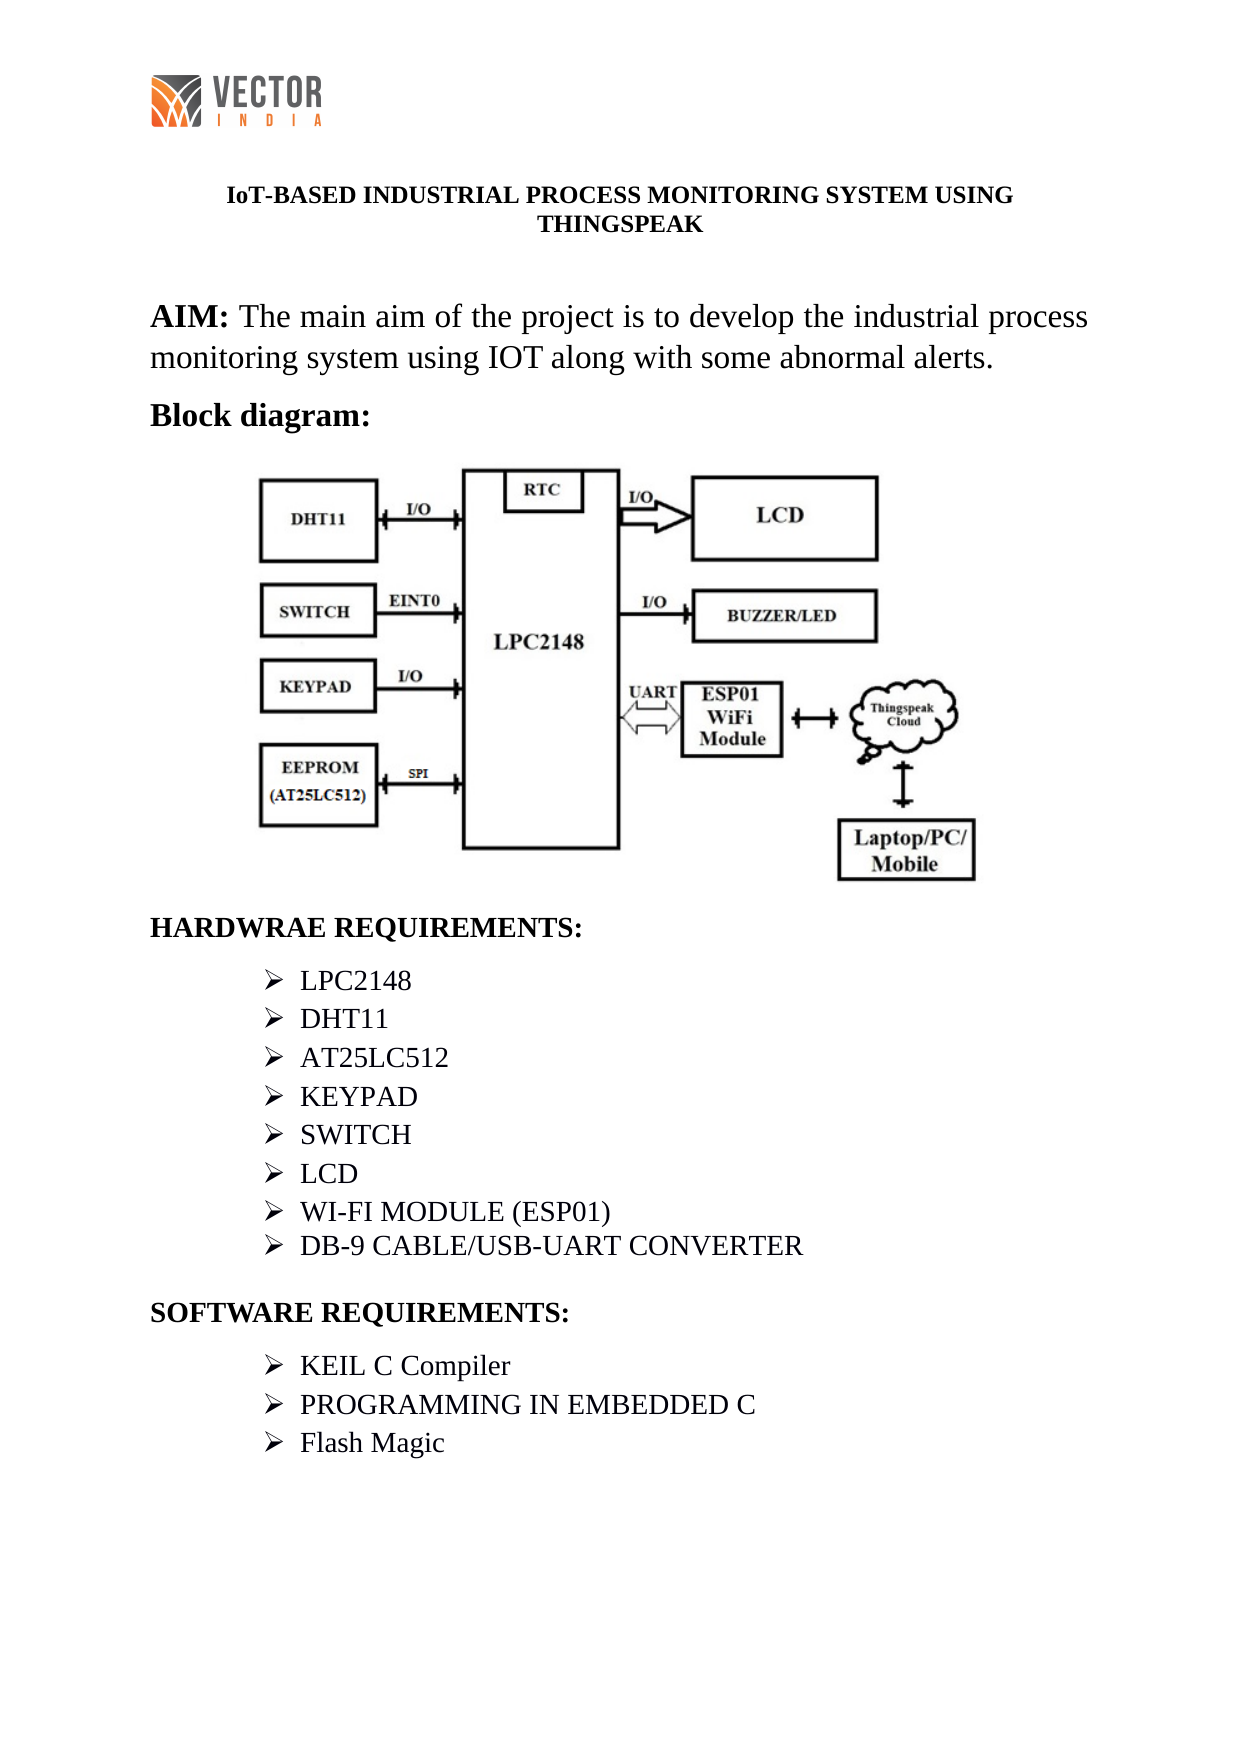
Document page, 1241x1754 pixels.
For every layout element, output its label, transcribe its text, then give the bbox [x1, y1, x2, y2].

text SOFTWARE REQUIREMENTS: [150, 1295, 1090, 1329]
list Flash Magic [262, 1426, 1090, 1459]
list DHT11 [262, 1001, 1090, 1035]
text AIM: The main aim of the project is to develop the industrial process monitoring system using IOT along with some abnormal alerts. [150, 296, 1090, 376]
list KEIL C Compiler [262, 1348, 1090, 1382]
list WI-FI MODULE (ESP01) [262, 1194, 1090, 1228]
text IoT-BASED INDUSTRIAL PROCESS MONITORING SYSTEM USING THINGSPEAK [150, 181, 1090, 238]
list LCD [262, 1156, 1090, 1189]
list AT25LC512 [262, 1040, 1090, 1074]
list PROGRAMMING IN EMBEDDED C [262, 1387, 1090, 1421]
list DB-9 CABLE/USB-UART CONVERTER [262, 1228, 1090, 1262]
list KEYPAD [262, 1079, 1090, 1112]
text HARDWRAE REQUIREMENTS: [150, 910, 1090, 943]
picture [150, 73, 322, 128]
picture [245, 453, 995, 891]
text Block diagram: [150, 396, 1090, 434]
list SWITCH [262, 1117, 1090, 1151]
list LPC2148 [262, 963, 1090, 996]
